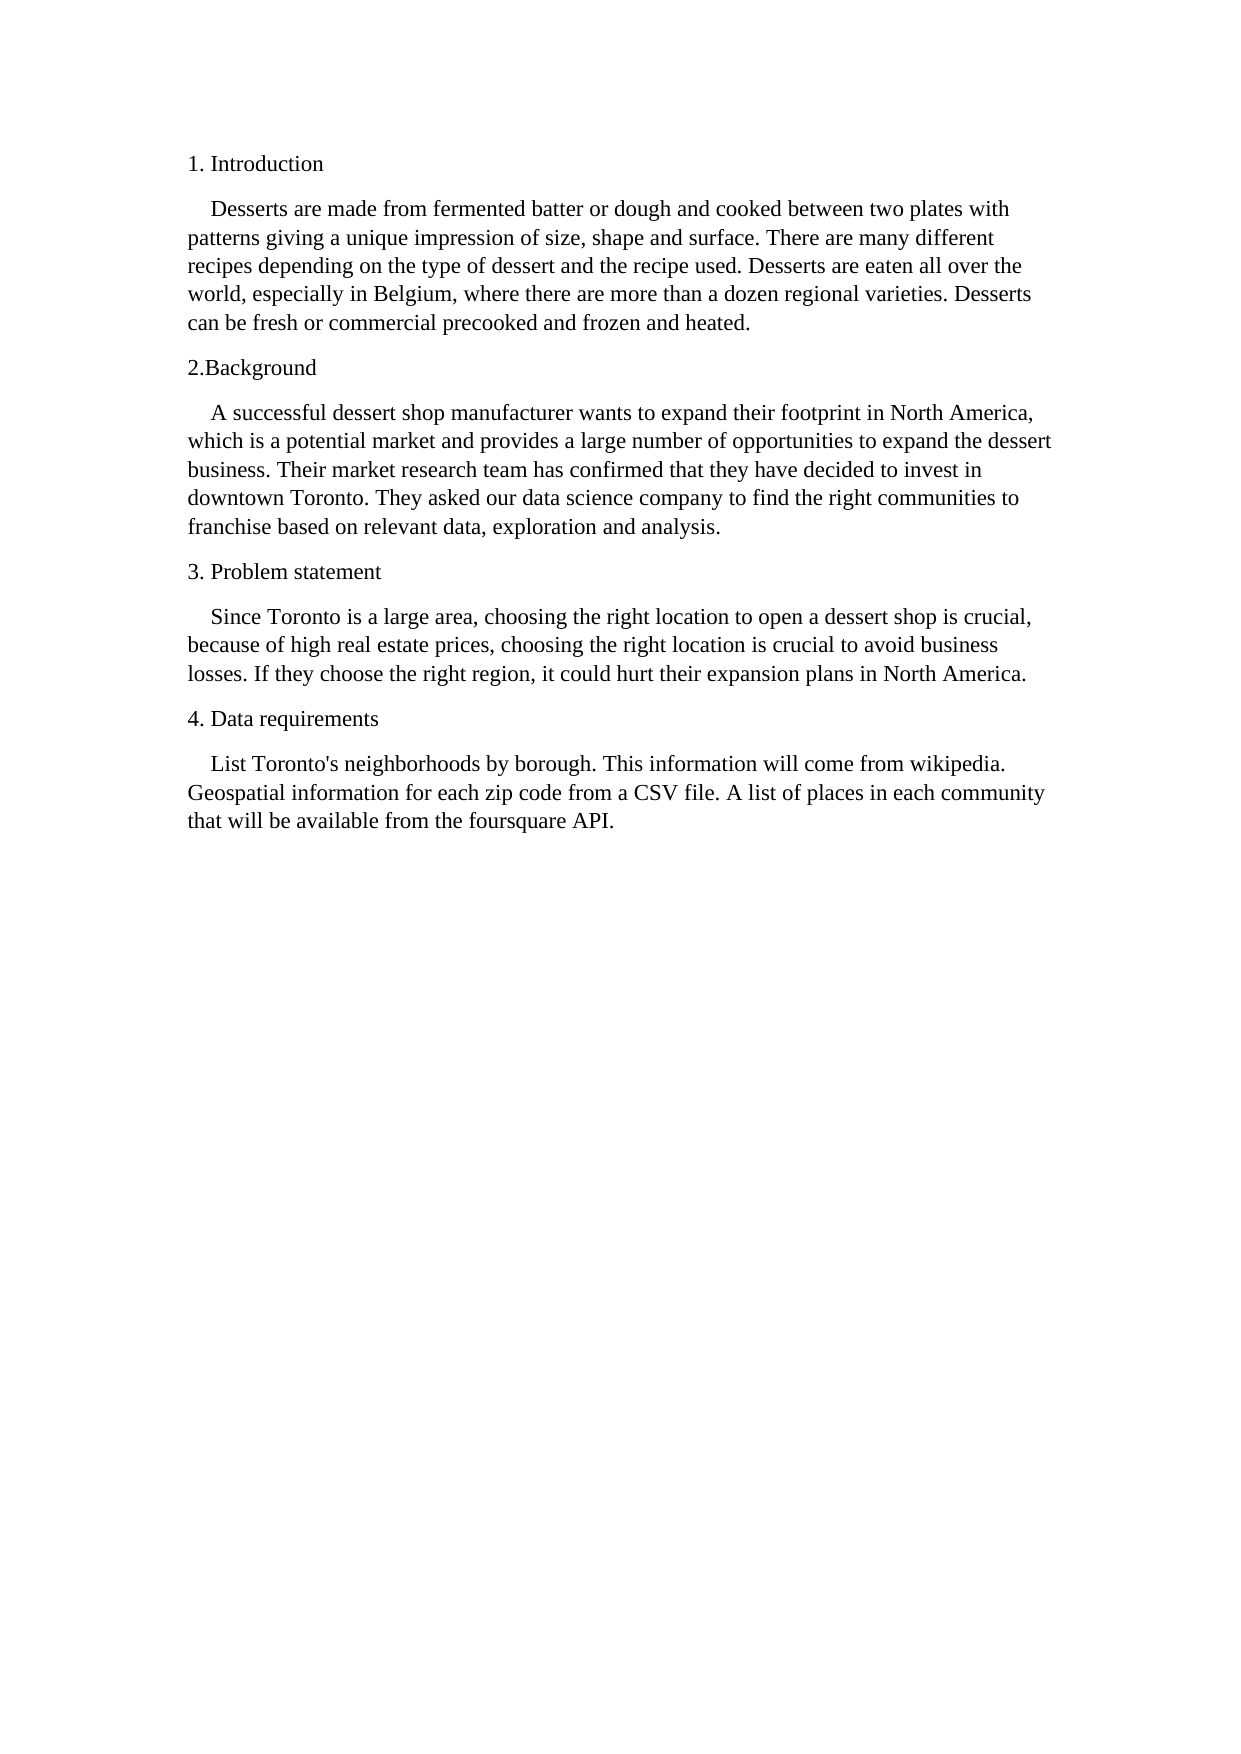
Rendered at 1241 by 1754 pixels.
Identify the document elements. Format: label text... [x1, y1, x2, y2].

text List Toronto's neighborhoods by borough. This information will come from wikipedia. Geospatial information for each zip code from a CSV file. A list of places in each community that will be available from the foursquare API. [187, 750, 1053, 833]
text 2.Background [187, 354, 1053, 380]
text A successful dessert shop manufacturer wants to expand their footprint in North America, which is a potential market and provides a large number of opportunities to expand the dessert business. Their market research team has confirmed that they have decided to invest in downtown Toronto. They asked our data science company to find the right communities to franchise based on relevant data, exploration and analysis. [187, 399, 1053, 539]
text 1. Introduction [187, 150, 1053, 176]
text Since Toronto is a large area, choosing the right location to open a dessert shop is crucial, because of high real estate prices, choosing the right location is crucial to avoid business losses. If they choose the right region, it could hurt their expansion plans in North America. [187, 603, 1053, 686]
text 4. Data requirements [187, 705, 1053, 731]
text 3. Problem statement [187, 558, 1053, 584]
text Desserts are made from fermented batter or dough and cooked between two plates with patterns giving a unique impression of size, shape and surface. There are many different recipes depending on the type of dessert and the recipe used. Desserts are eaten all over the world, especially in Belgium, where there are more than a dozen regional varieties. Desserts can be fresh or commercial precooked and frozen and heated. [187, 195, 1053, 335]
